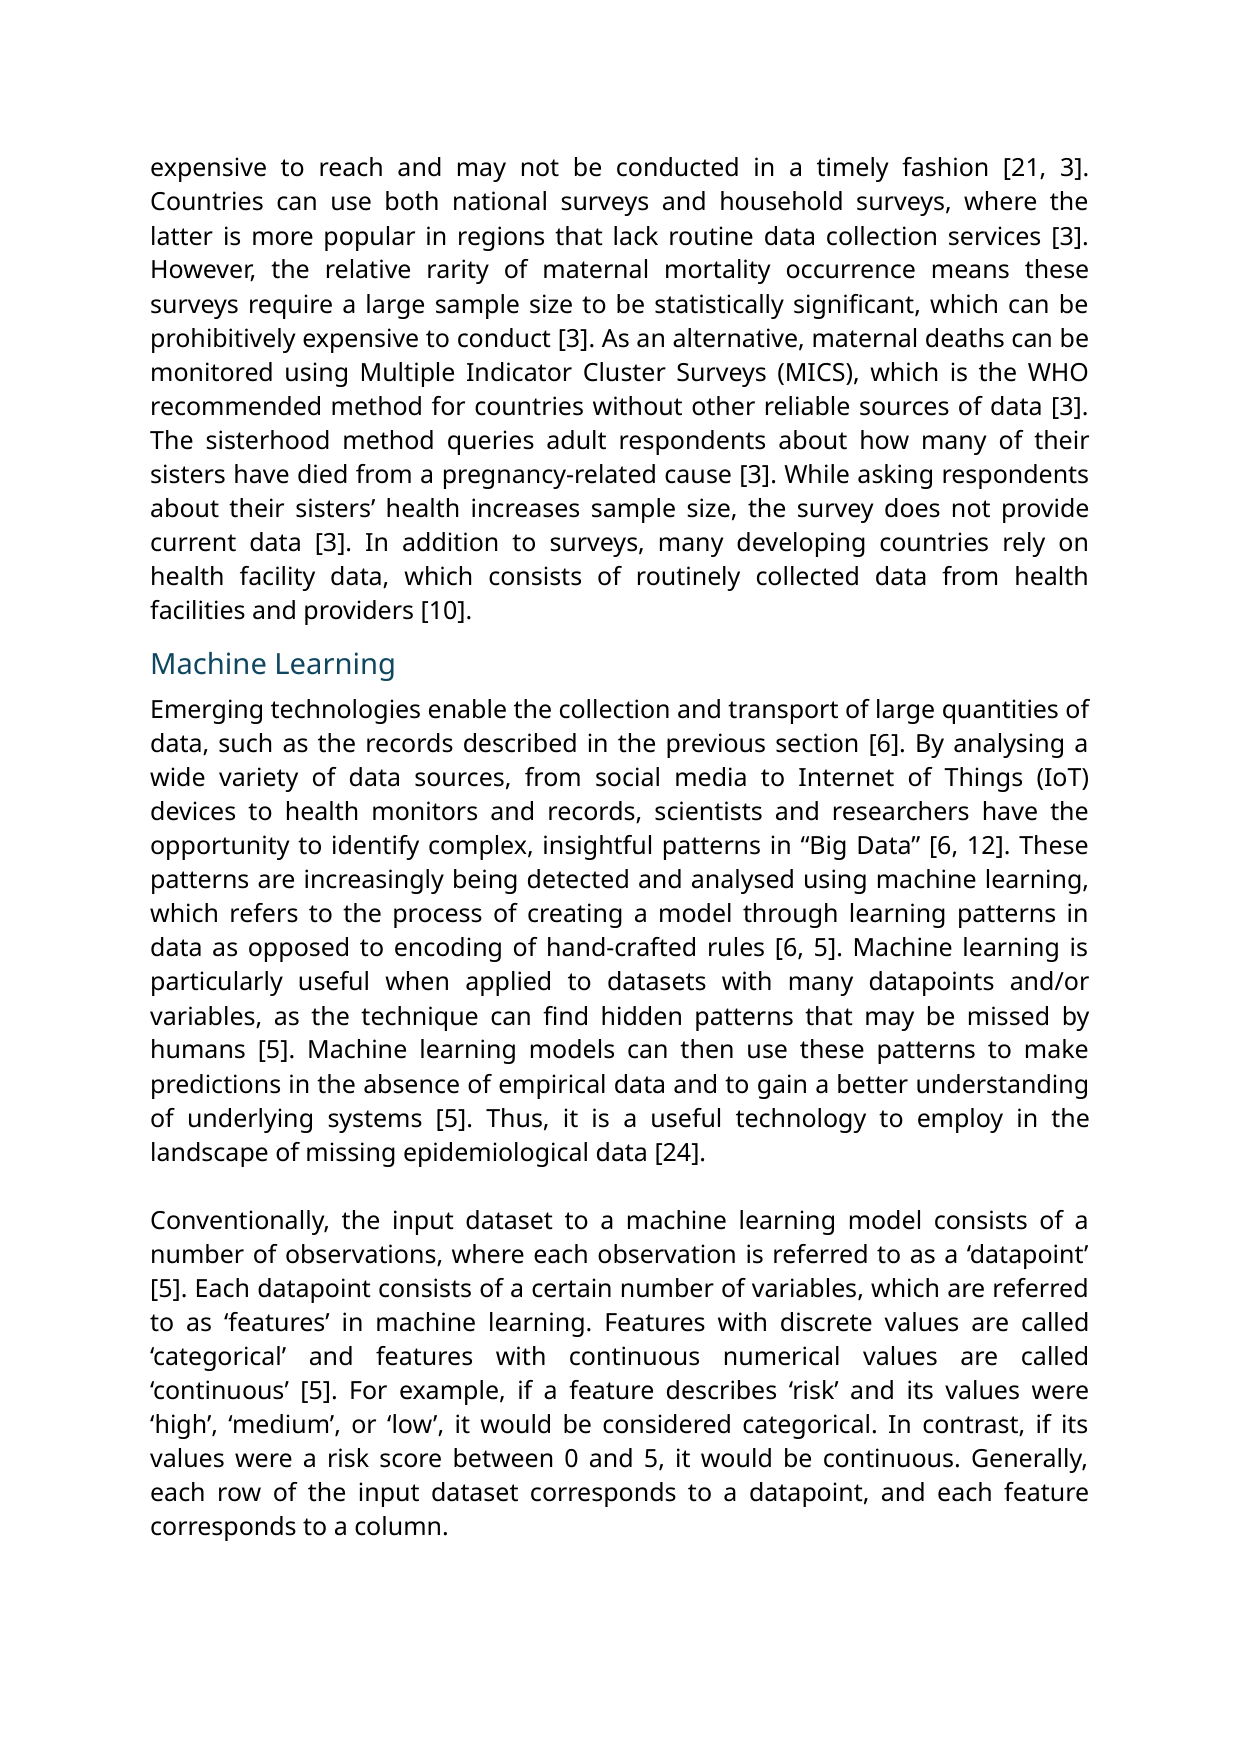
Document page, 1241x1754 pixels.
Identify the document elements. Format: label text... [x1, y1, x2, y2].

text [150, 150, 1090, 627]
text Emerging technologies enable the collection and transport of large quantities of data, such as the records described in the previous section [6]. By analysing a wide variety of data sources, from social media to Internet of Things (IoT) devices to health monitors and records, scientists and researchers have the opportunity to identify complex, insightful patterns in “Big Data” [6, 12]. These patterns are increasingly being detected and analysed using machine learning, which refers to the process of creating a model through learning patterns in data as opposed to encoding of hand-crafted rules [6, 5]. Machine learning is particularly useful when applied to datasets with many datapoints and/or variables, as the technique can find hidden patterns that may be missed by humans [5]. Machine learning models can then use these patterns to make predictions in the absence of empirical data and to gain a better understanding of underlying systems [5]. Thus, it is a useful technology to employ in the landscape of missing epidemiological data [24]. [150, 692, 1090, 1168]
subtitle Machine Learning [150, 643, 1090, 683]
text Conventionally, the input dataset to a machine learning model consists of a number of observations, where each observation is referred to as a ‘datapoint’ [5]. Each datapoint consists of a certain number of variables, which are referred to as ‘features’ in machine learning. Features with discrete values are called ‘categorical’ and features with continuous numerical values are called ‘continuous’ [5]. For example, if a feature describes ‘risk’ and its values were ‘high’, ‘medium’, or ‘low’, it would be considered categorical. In contrast, if its values were a risk score between 0 and 5, it would be continuous. Generally, each row of the input dataset corresponds to a datapoint, and each feature corresponds to a column. [150, 1202, 1090, 1543]
